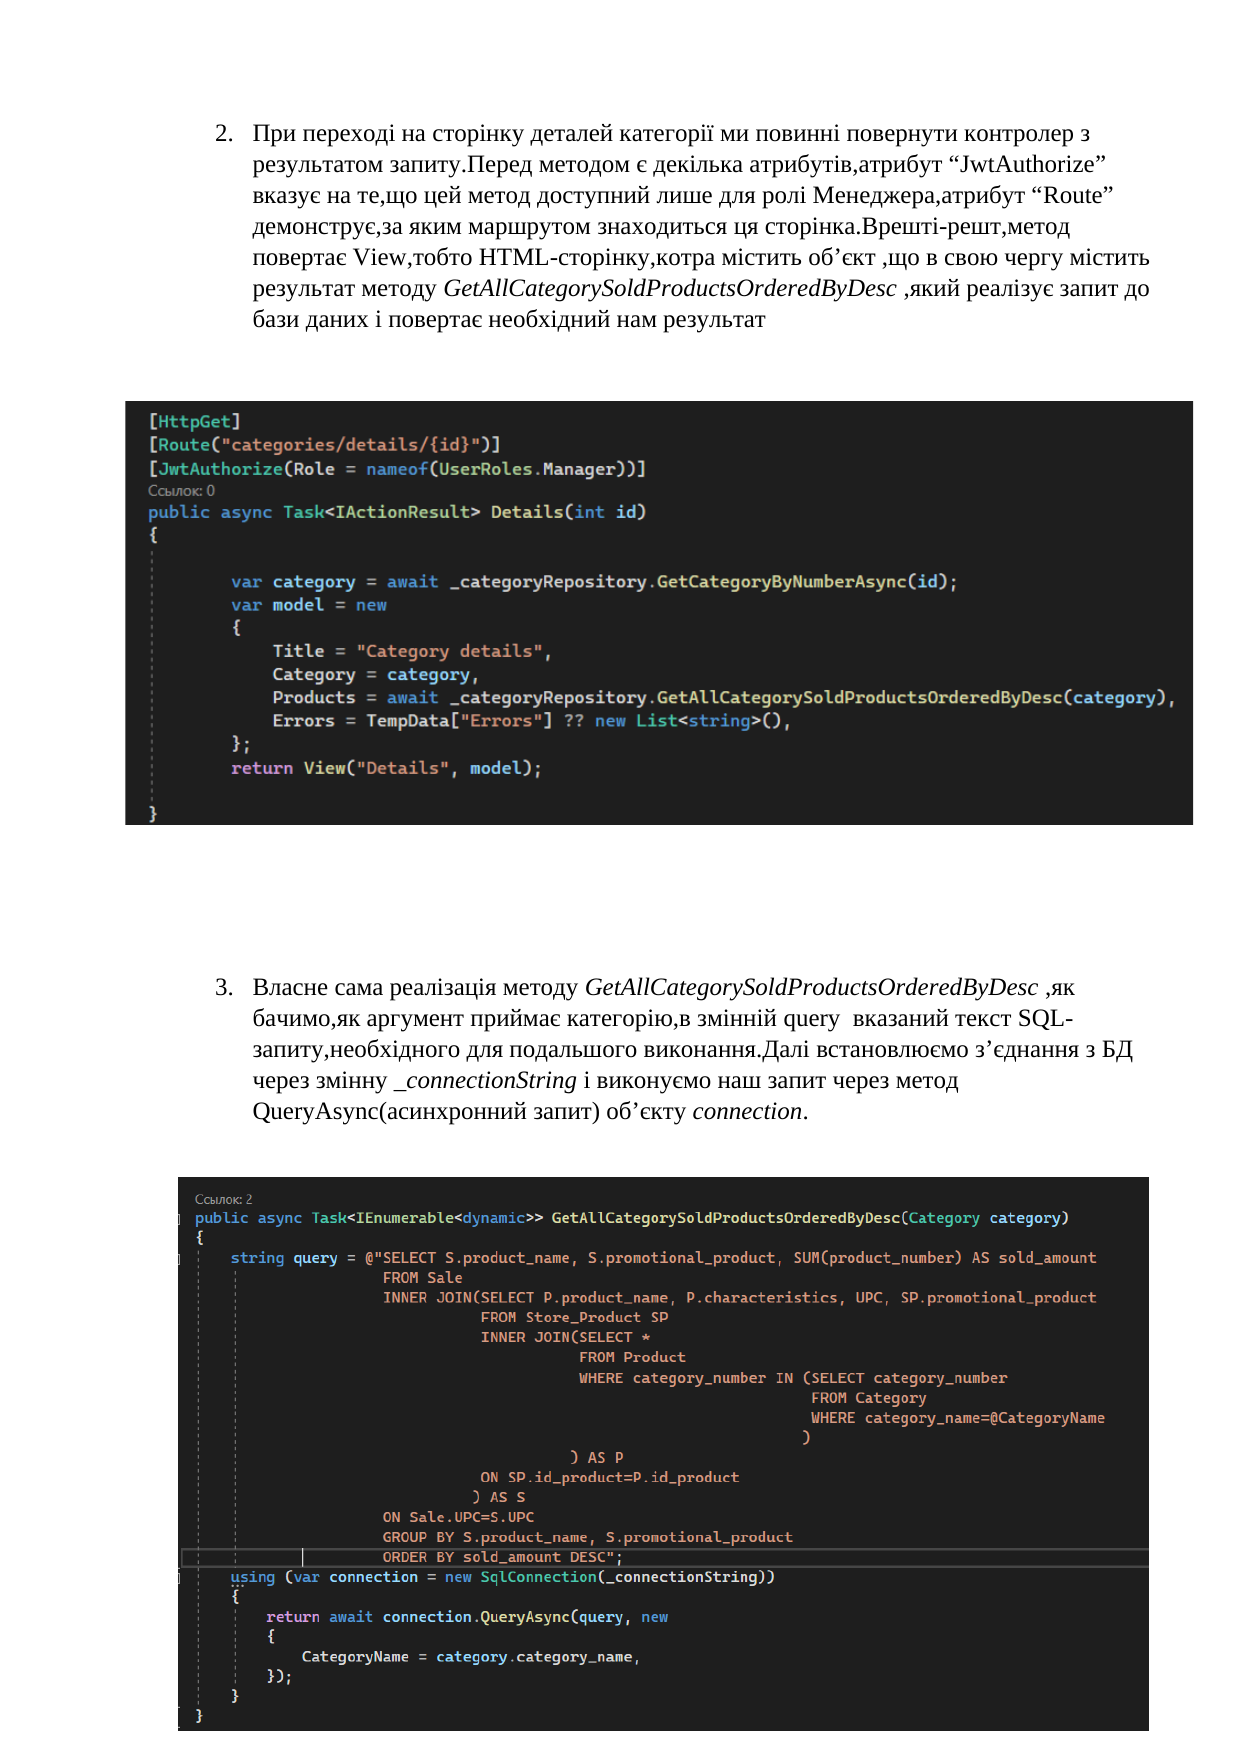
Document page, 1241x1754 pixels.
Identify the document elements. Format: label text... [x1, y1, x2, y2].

list При переході на сторінку деталей категорії ми повинні повернути контролер з результатом запиту.Перед методом є декілька атрибутів,атрибут “JwtAuthorize” вказує на те,що цей метод доступний лише для ролі Менеджера,атрибут “Route” демонструє,за яким маршрутом знаходиться ця сторінка.Врешті-решт,метод повертає View,тобто HTML-сторінку,котра містить об’єкт ,що в свою чергу містить результат методу GetAllCategorySoldProductsOrderedByDesc ,який реалізує запит до бази даних і повертає необхідний нам результат [215, 118, 1152, 333]
list Власне сама реалізація методу GetAllCategorySoldProductsOrderedByDesc ,як бачимо,як аргумент приймає категорію,в змінній query вказаний текст SQL-запиту,необхідного для подальшого виконання.Далі встановлюємо з’єднання з БД через змінну _connectionString і виконуємо наш запит через метод QueryAsync(асинхронний запит) об’єкту connection. [215, 972, 1152, 1125]
picture [124, 401, 1193, 824]
picture [177, 1177, 1148, 1730]
